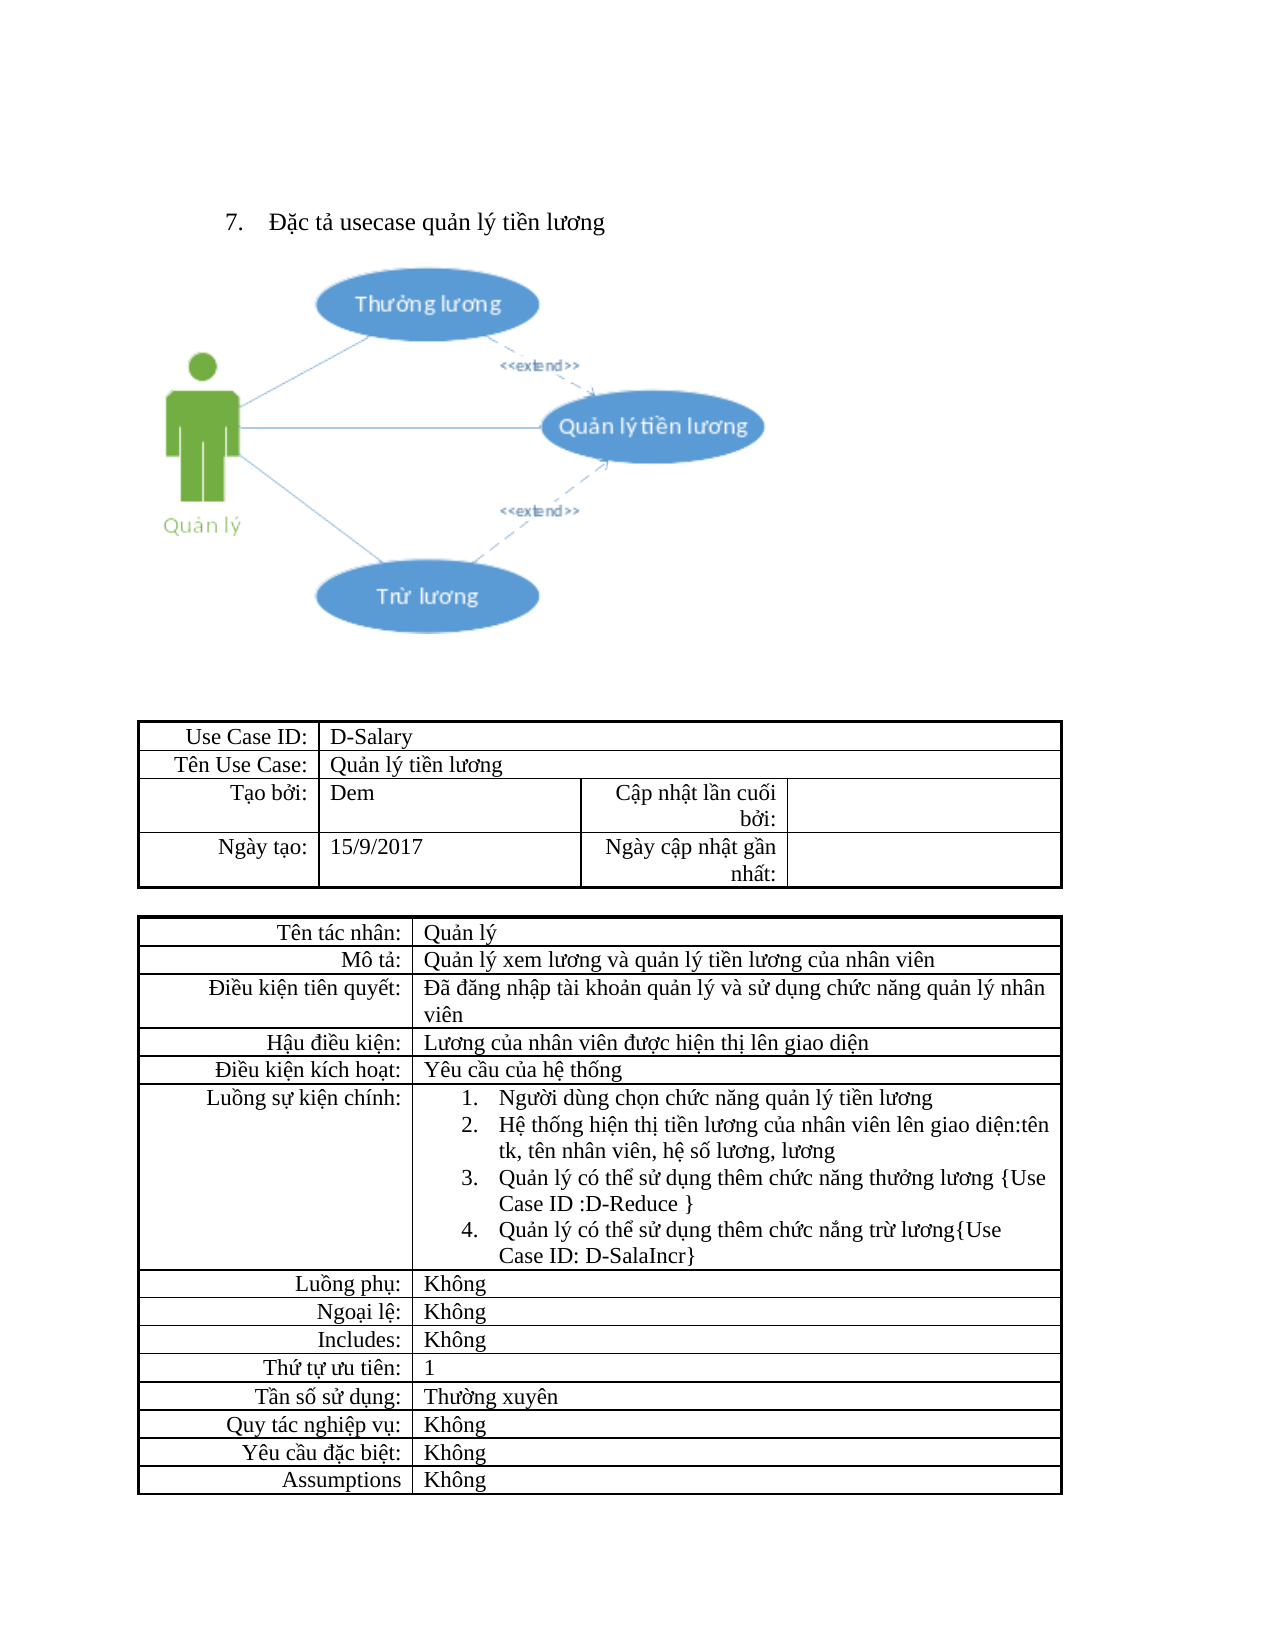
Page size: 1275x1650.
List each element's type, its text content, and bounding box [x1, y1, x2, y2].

table_cell Dem [320, 779, 580, 832]
table_cell Không [413, 1439, 1060, 1465]
table_cell Điều kiện kích hoạt: [140, 1057, 412, 1083]
table_cell Người dùng chọn chức năng quản lý tiền lương Hệ thống hiện thị tiền lương của nhân viên lên giao diện:tên tk, tên nhân viên, hệ số lương, lương Quản lý có thể sử dụng thêm chức năng thưởng lương {Use Case ID :D-Reduce } Quản lý có thể sử dụng thêm chức nắng trừ lương{Use Case ID: D-SalaIncr} [413, 1085, 1060, 1269]
table_cell Tên Use Case: [140, 751, 318, 777]
table_cell Luồng phụ: [140, 1271, 412, 1297]
table_cell Đã đăng nhập tài khoản quản lý và sử dụng chức năng quản lý nhân viên [413, 975, 1060, 1027]
table_cell Điều kiện tiên quyết: [140, 975, 412, 1027]
table_cell Thứ tự ưu tiên: [140, 1354, 412, 1381]
table_header D-Salary [320, 723, 1060, 749]
table_cell Không [413, 1298, 1060, 1325]
table_cell Yêu cầu của hệ thống [413, 1057, 1060, 1083]
table_cell Không [413, 1411, 1060, 1437]
table_cell Ngày cập nhật gần nhất: [582, 833, 787, 886]
table_header Use Case ID: [140, 723, 318, 749]
table_header Quản lý [413, 919, 1060, 945]
table_cell Không [413, 1326, 1060, 1353]
table_cell Ngày tạo: [140, 833, 318, 886]
table_cell Tạo bởi: [140, 779, 318, 832]
table_cell Quản lý xem lương và quản lý tiền lương của nhân viên [413, 947, 1060, 973]
table_cell Tần số sử dụng: [140, 1383, 412, 1409]
table_cell Yêu cầu đặc biệt: [140, 1439, 412, 1465]
table_cell Thường xuyên [413, 1383, 1060, 1409]
table_header Tên tác nhân: [140, 919, 412, 945]
table_cell Includes: [140, 1326, 412, 1353]
table_cell Cập nhật lần cuối bởi: [582, 779, 787, 832]
table_cell [788, 779, 1060, 832]
table_cell Quản lý tiền lương [320, 751, 1060, 777]
table_cell Không [413, 1271, 1060, 1297]
table_cell Luồng sự kiện chính: [140, 1085, 412, 1269]
table_cell 15/9/2017 [320, 833, 580, 886]
text 7. Đặc tả usecase quản lý tiền lương [150, 207, 1125, 236]
table_cell Hậu điều kiện: [140, 1029, 412, 1055]
table_cell Mô tả: [140, 947, 412, 973]
table_cell Assumptions [140, 1467, 412, 1493]
table_cell Ngoại lệ: [140, 1298, 412, 1325]
table_cell Lương của nhân viên được hiện thị lên giao diện [413, 1029, 1060, 1055]
table_cell Quy tác nghiệp vụ: [140, 1411, 412, 1437]
table_cell Không [413, 1467, 1060, 1493]
table_cell [788, 833, 1060, 886]
table_cell 1 [413, 1354, 1060, 1381]
